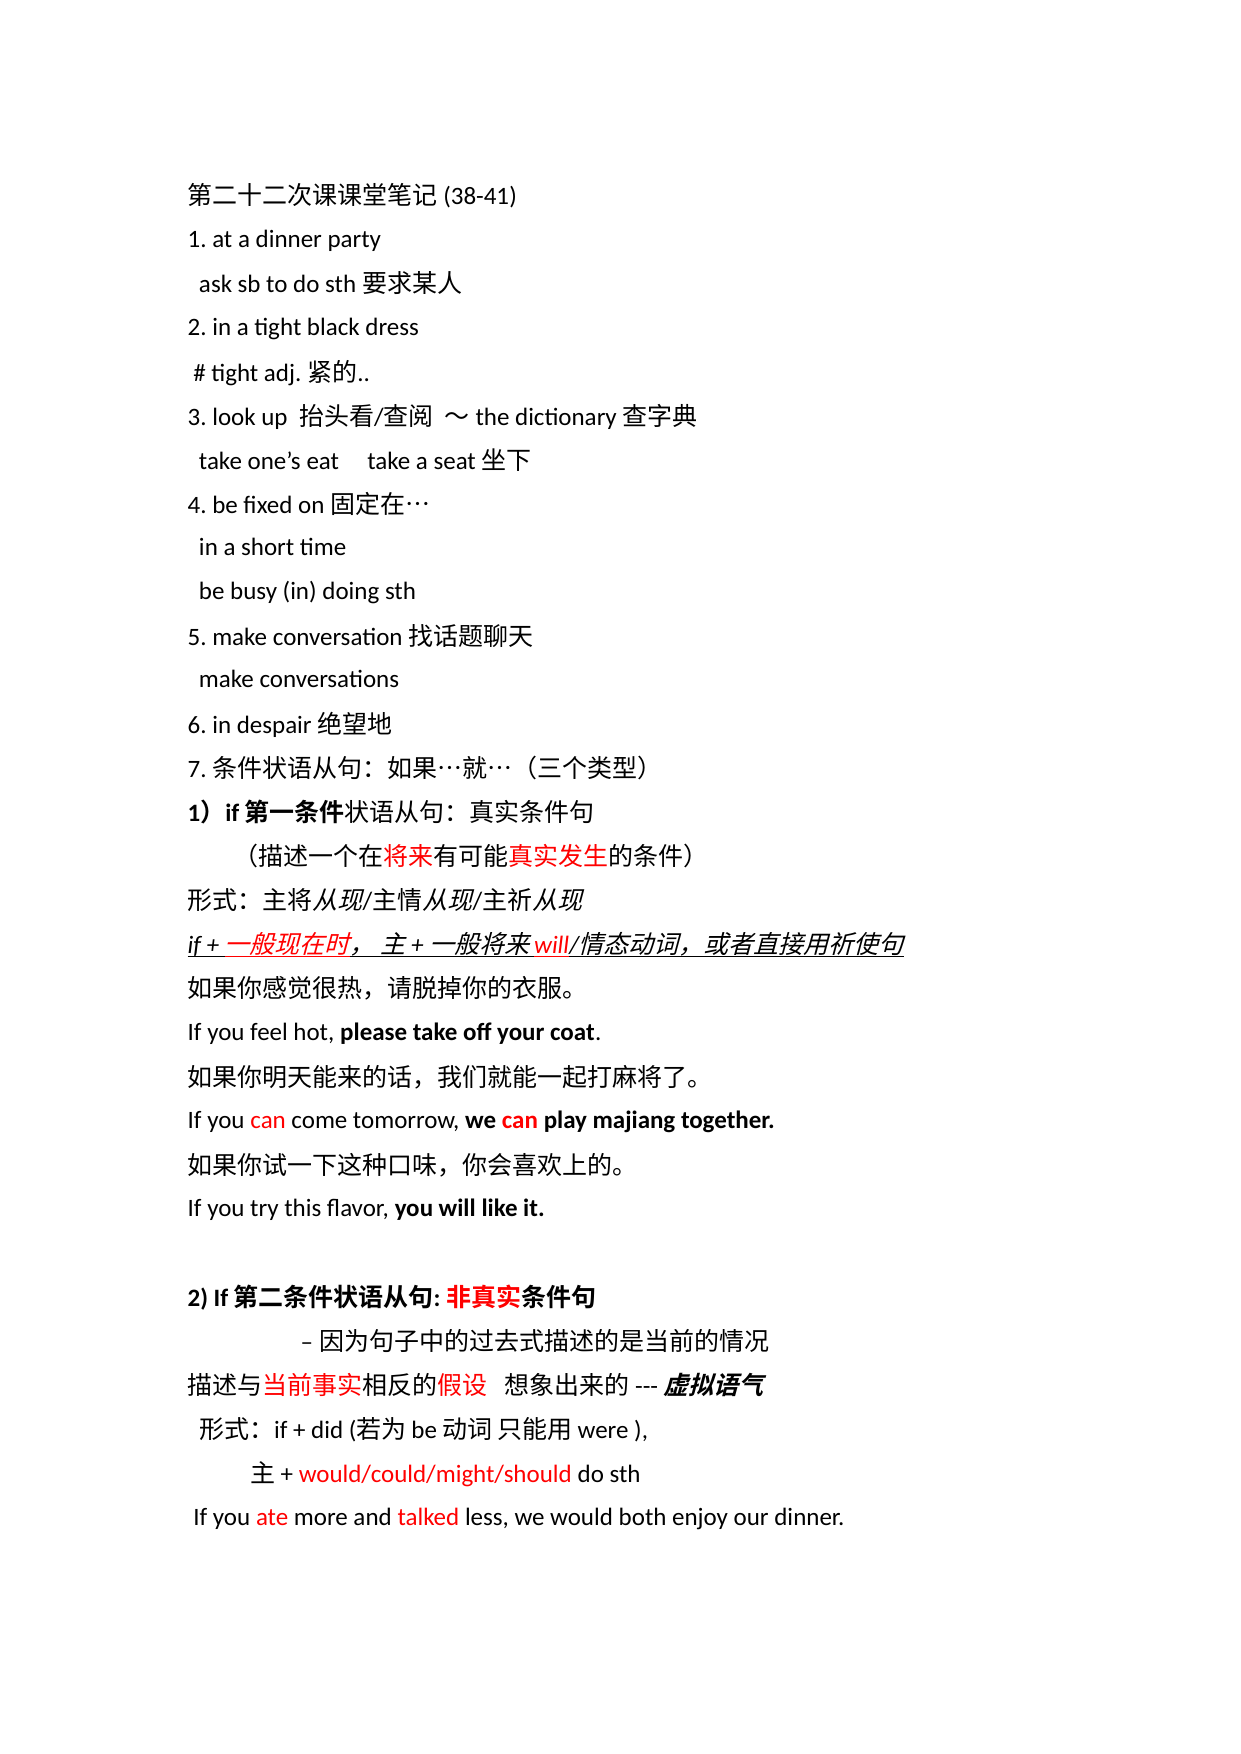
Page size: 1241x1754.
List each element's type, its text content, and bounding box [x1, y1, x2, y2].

text 3. look up 抬头看/查阅 ～ the dictionary 查字典 [187, 392, 1053, 436]
text 4. be fixed on 固定在… [187, 480, 1053, 524]
text If you feel hot, please take off your coat. [187, 1009, 1053, 1053]
text make conversations [187, 657, 1053, 701]
text be busy (in) doing sth [187, 568, 1053, 613]
text 1. at a dinner party [187, 216, 1053, 260]
text 1）if第一条件状语从句：真实条件句 [187, 789, 1053, 833]
text 2. in a tight black dress [187, 304, 1053, 348]
text 5. make conversation 找话题聊天 [187, 613, 1053, 657]
text take one’s eat take a seat 坐下 [187, 436, 1053, 480]
text 描述与当前事实相反的假设 想象出来的 --- 虚拟语气 [187, 1362, 1053, 1406]
text 6. in despair 绝望地 [187, 701, 1053, 745]
text If you ate more and talked less, we would both enjoy our dinner. [187, 1494, 1053, 1538]
text If you can come tomorrow, we can play majiang together. [187, 1097, 1053, 1141]
text if + 一般现在时， 主 + 一般将来will/情态动词，或者直接用祈使句 [187, 921, 1053, 965]
text 第二十二次课课堂笔记 (38-41) [187, 172, 1053, 216]
text 形式：if + did (若为be动词 只能用were ), [187, 1406, 1053, 1450]
text ask sb to do sth 要求某人 [187, 260, 1053, 304]
text （描述一个在将来有可能真实发生的条件） [187, 833, 1053, 877]
text # tight adj. 紧的.. [187, 348, 1053, 392]
text 形式：主将从现/主情从现/主祈从现 [187, 877, 1053, 921]
text 主 + would/could/might/should do sth [187, 1450, 1053, 1494]
text in a short time [187, 524, 1053, 568]
text 如果你明天能来的话，我们就能一起打麻将了。 [187, 1053, 1053, 1097]
text 7. 条件状语从句：如果…就…（三个类型） [187, 745, 1053, 789]
text 2) If第二条件状语从句: 非真实条件句 [187, 1273, 1053, 1318]
text 如果你感觉很热，请脱掉你的衣服。 [187, 965, 1053, 1009]
text – 因为句子中的过去式描述的是当前的情况 [187, 1318, 1053, 1362]
text 如果你试一下这种口味，你会喜欢上的。 [187, 1141, 1053, 1185]
text If you try this flavor, you will like it. [187, 1185, 1053, 1229]
